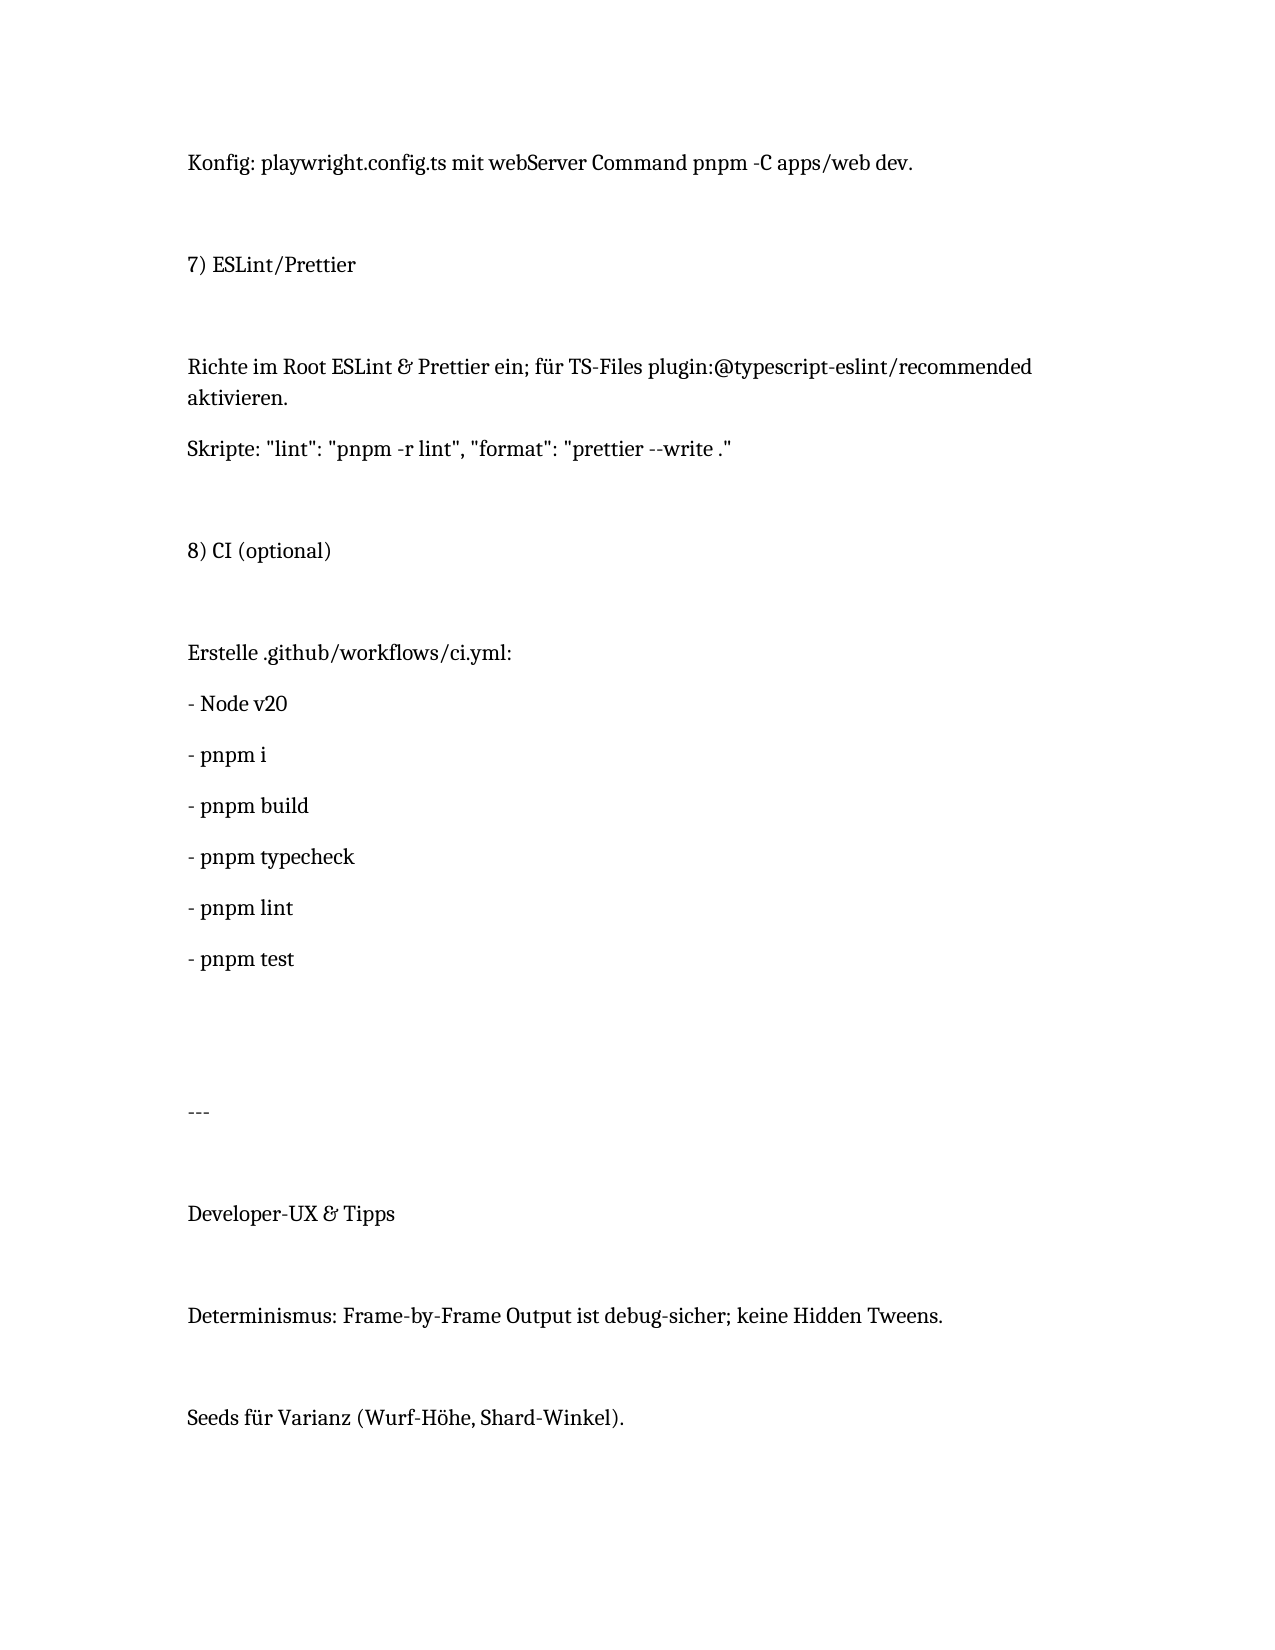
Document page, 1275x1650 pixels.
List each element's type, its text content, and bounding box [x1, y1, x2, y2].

text Determinismus: Frame-by-Frame Output ist debug-sicher; keine Hidden Tweens. [187, 1303, 1087, 1329]
text Konfig: playwright.config.ts mit webServer Command pnpm -C apps/web dev. [187, 150, 1087, 176]
text --- [187, 1099, 1087, 1125]
text Developer-UX & Tipps [187, 1201, 1087, 1227]
text - pnpm typecheck [187, 844, 1087, 870]
text 7) ESLint/Prettier [187, 252, 1087, 278]
text - pnpm build [187, 793, 1087, 819]
text 8) CI (optional) [187, 537, 1087, 564]
text Richte im Root ESLint & Prettier ein; für TS-Files plugin:@typescript-eslint/recommended aktivieren. [187, 354, 1087, 411]
text Skripte: "lint": "pnpm -r lint", "format": "prettier --write ." [187, 435, 1087, 462]
text - Node v20 [187, 691, 1087, 717]
text - pnpm lint [187, 895, 1087, 921]
text Erstelle .github/workflows/ci.yml: [187, 639, 1087, 666]
text - pnpm test [187, 946, 1087, 972]
text Seeds für Varianz (Wurf-Höhe, Shard-Winkel). [187, 1405, 1087, 1432]
text - pnpm i [187, 742, 1087, 768]
